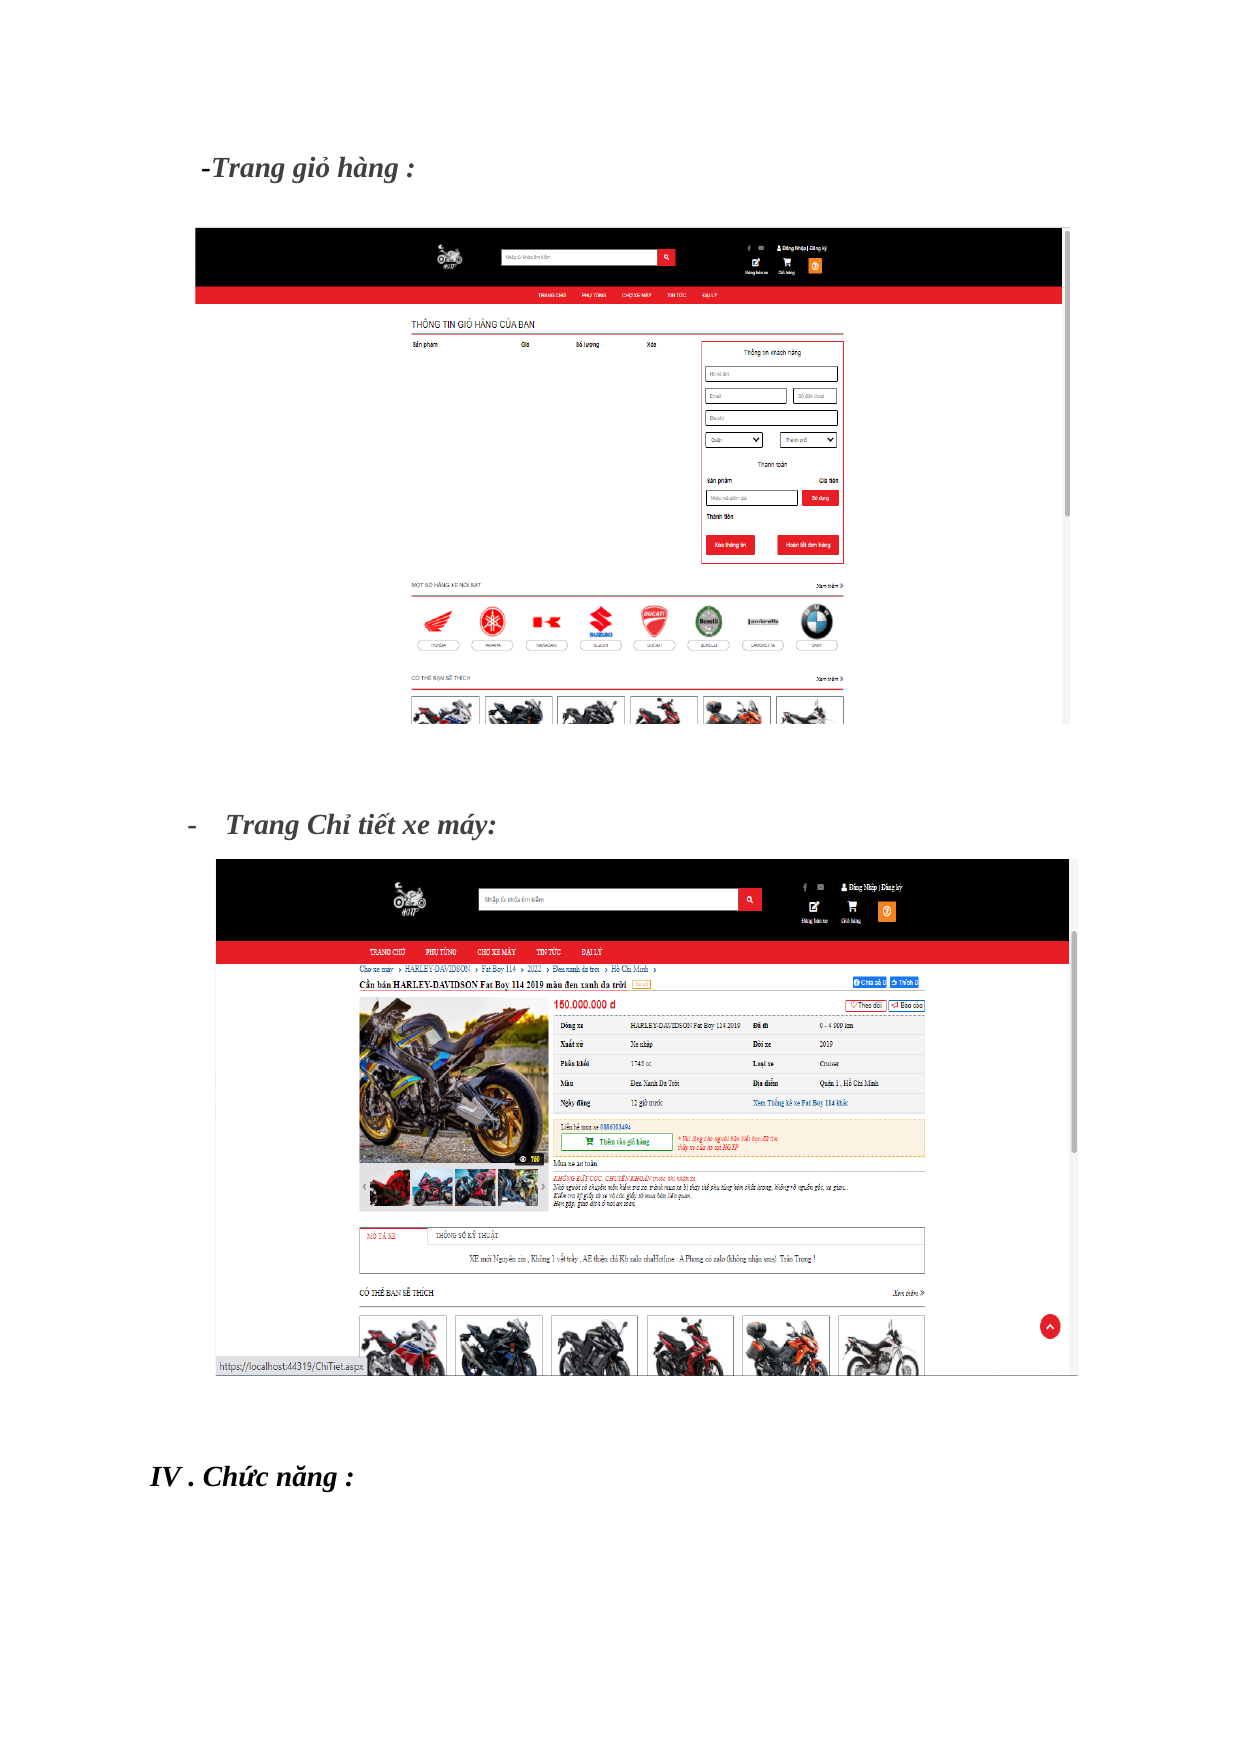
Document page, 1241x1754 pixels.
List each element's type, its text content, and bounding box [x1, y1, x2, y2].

picture [215, 859, 1079, 1376]
text -Trang giỏ hàng : [150, 150, 1090, 183]
picture [195, 226, 1071, 724]
list Trang Chỉ tiết xe máy: [187, 807, 1090, 841]
text IV . Chức năng : [150, 1459, 1090, 1493]
